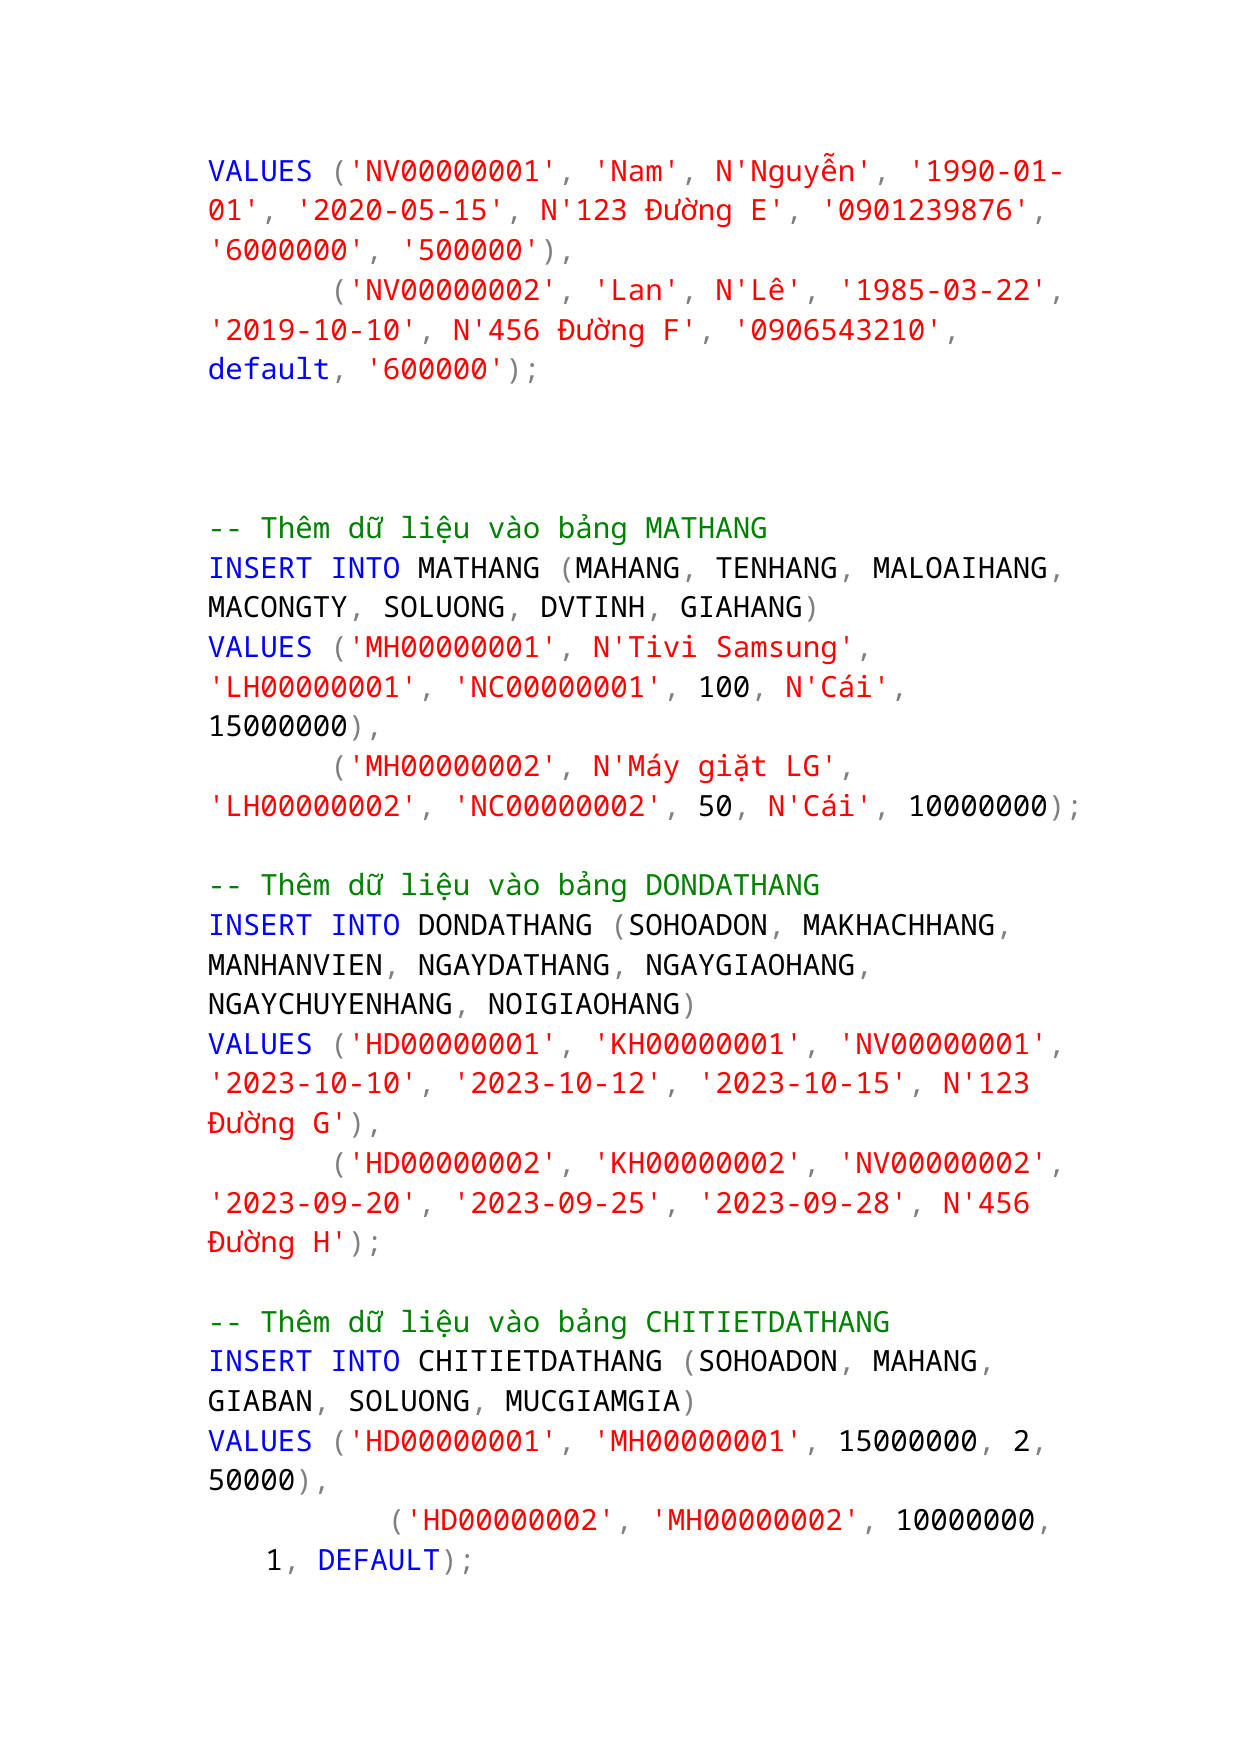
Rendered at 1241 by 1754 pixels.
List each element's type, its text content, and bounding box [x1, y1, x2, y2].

text INSERT INTO MATHANG (MAHANG, TENHANG, MALOAIHANG, MACONGTY, SOLUONG, DVTINH, GIAHANG) [208, 547, 1090, 626]
text ('NV00000002', 'Lan', N'Lê', '1985-03-22', '2019-10-10', N'456 Đường F', '0906543210', default, '600000'); [208, 269, 1090, 388]
text -- Thêm dữ liệu vào bảng CHITIETDATHANG [208, 1301, 1090, 1341]
text INSERT INTO CHITIETDATHANG (SOHOADON, MAHANG, GIABAN, SOLUONG, MUCGIAMGIA) [208, 1341, 1090, 1420]
text -- Thêm dữ liệu vào bảng MATHANG [208, 507, 1090, 547]
text VALUES ('MH00000001', N'Tivi Samsung', 'LH00000001', 'NC00000001', 100, N'Cái', 15000000), [208, 626, 1090, 745]
text VALUES ('HD00000001', 'KH00000001', 'NV00000001', '2023-10-10', '2023-10-12', '2023-10-15', N'123 Đường G'), [208, 1023, 1090, 1142]
text ('HD00000002', 'KH00000002', 'NV00000002', '2023-09-20', '2023-09-25', '2023-09-28', N'456 Đường H'); [208, 1142, 1090, 1261]
text VALUES ('NV00000001', 'Nam', N'Nguyễn', '1990-01-01', '2020-05-15', N'123 Đường E', '0901239876', '6000000', '500000'), [208, 150, 1090, 269]
text INSERT INTO DONDATHANG (SOHOADON, MAKHACHHANG, MANHANVIEN, NGAYDATHANG, NGAYGIAOHANG, NGAYCHUYENHANG, NOIGIAOHANG) [208, 904, 1090, 1023]
text ('MH00000002', N'Máy giặt LG', 'LH00000002', 'NC00000002', 50, N'Cái', 10000000); [208, 745, 1090, 825]
text ('HD00000002', 'MH00000002', 10000000, 1, DEFAULT); [265, 1499, 1090, 1579]
text VALUES ('HD00000001', 'MH00000001', 15000000, 2, 50000), [208, 1420, 1090, 1499]
text -- Thêm dữ liệu vào bảng DONDATHANG [208, 864, 1090, 904]
